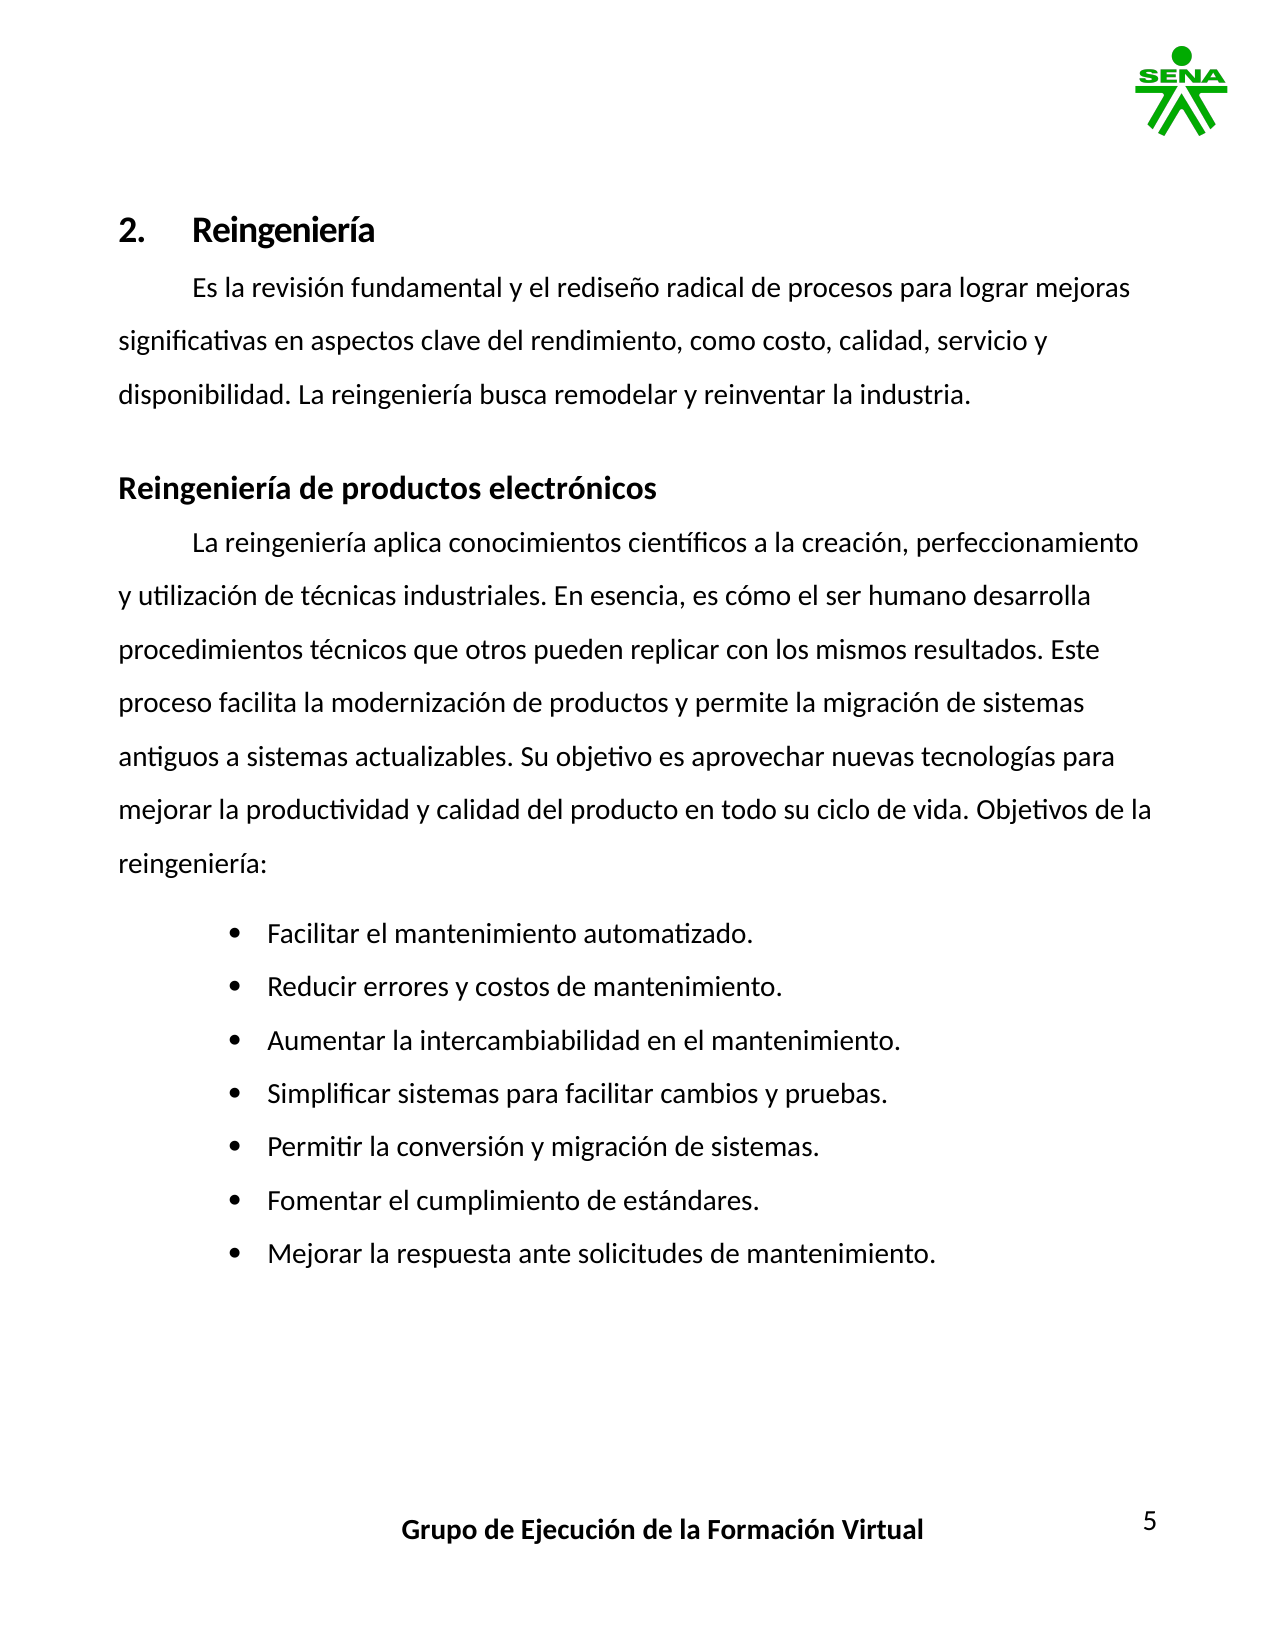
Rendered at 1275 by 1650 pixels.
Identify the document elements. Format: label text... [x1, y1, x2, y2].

list Aumentar la intercambiabilidad en el mantenimiento. [229, 1022, 1157, 1057]
list Reducir errores y costos de mantenimiento. [229, 968, 1157, 1004]
list Mejorar la respuesta ante solicitudes de mantenimiento. [229, 1235, 1157, 1271]
list Facilitar el mantenimiento automatizado. [229, 915, 1157, 950]
text La reingeniería aplica conocimientos científicos a la creación, perfeccionamiento y utilización de técnicas industriales. En esencia, es cómo el ser humano desarrolla procedimientos técnicos que otros pueden replicar con los mismos resultados. Este proceso facilita la modernización de productos y permite la migración de sistemas antiguos a sistemas actualizables. Su objetivo es aprovechar nuevas tecnologías para mejorar la productividad y calidad del producto en todo su ciclo de vida. Objetivos de la reingeniería: [118, 524, 1157, 880]
subtitle Reingeniería [118, 206, 1157, 252]
list Permitir la conversión y migración de sistemas. [229, 1128, 1157, 1164]
text Es la revisión fundamental y el rediseño radical de procesos para lograr mejoras significativas en aspectos clave del rendimiento, como costo, calidad, servicio y disponibilidad. La reingeniería busca remodelar y reinventar la industria. [118, 269, 1157, 411]
list Simplificar sistemas para facilitar cambios y pruebas. [229, 1075, 1157, 1111]
picture [1135, 46, 1228, 136]
subtitle Reingeniería de productos electrónicos [118, 467, 1157, 507]
list Fomentar el cumplimiento de estándares. [229, 1182, 1157, 1218]
